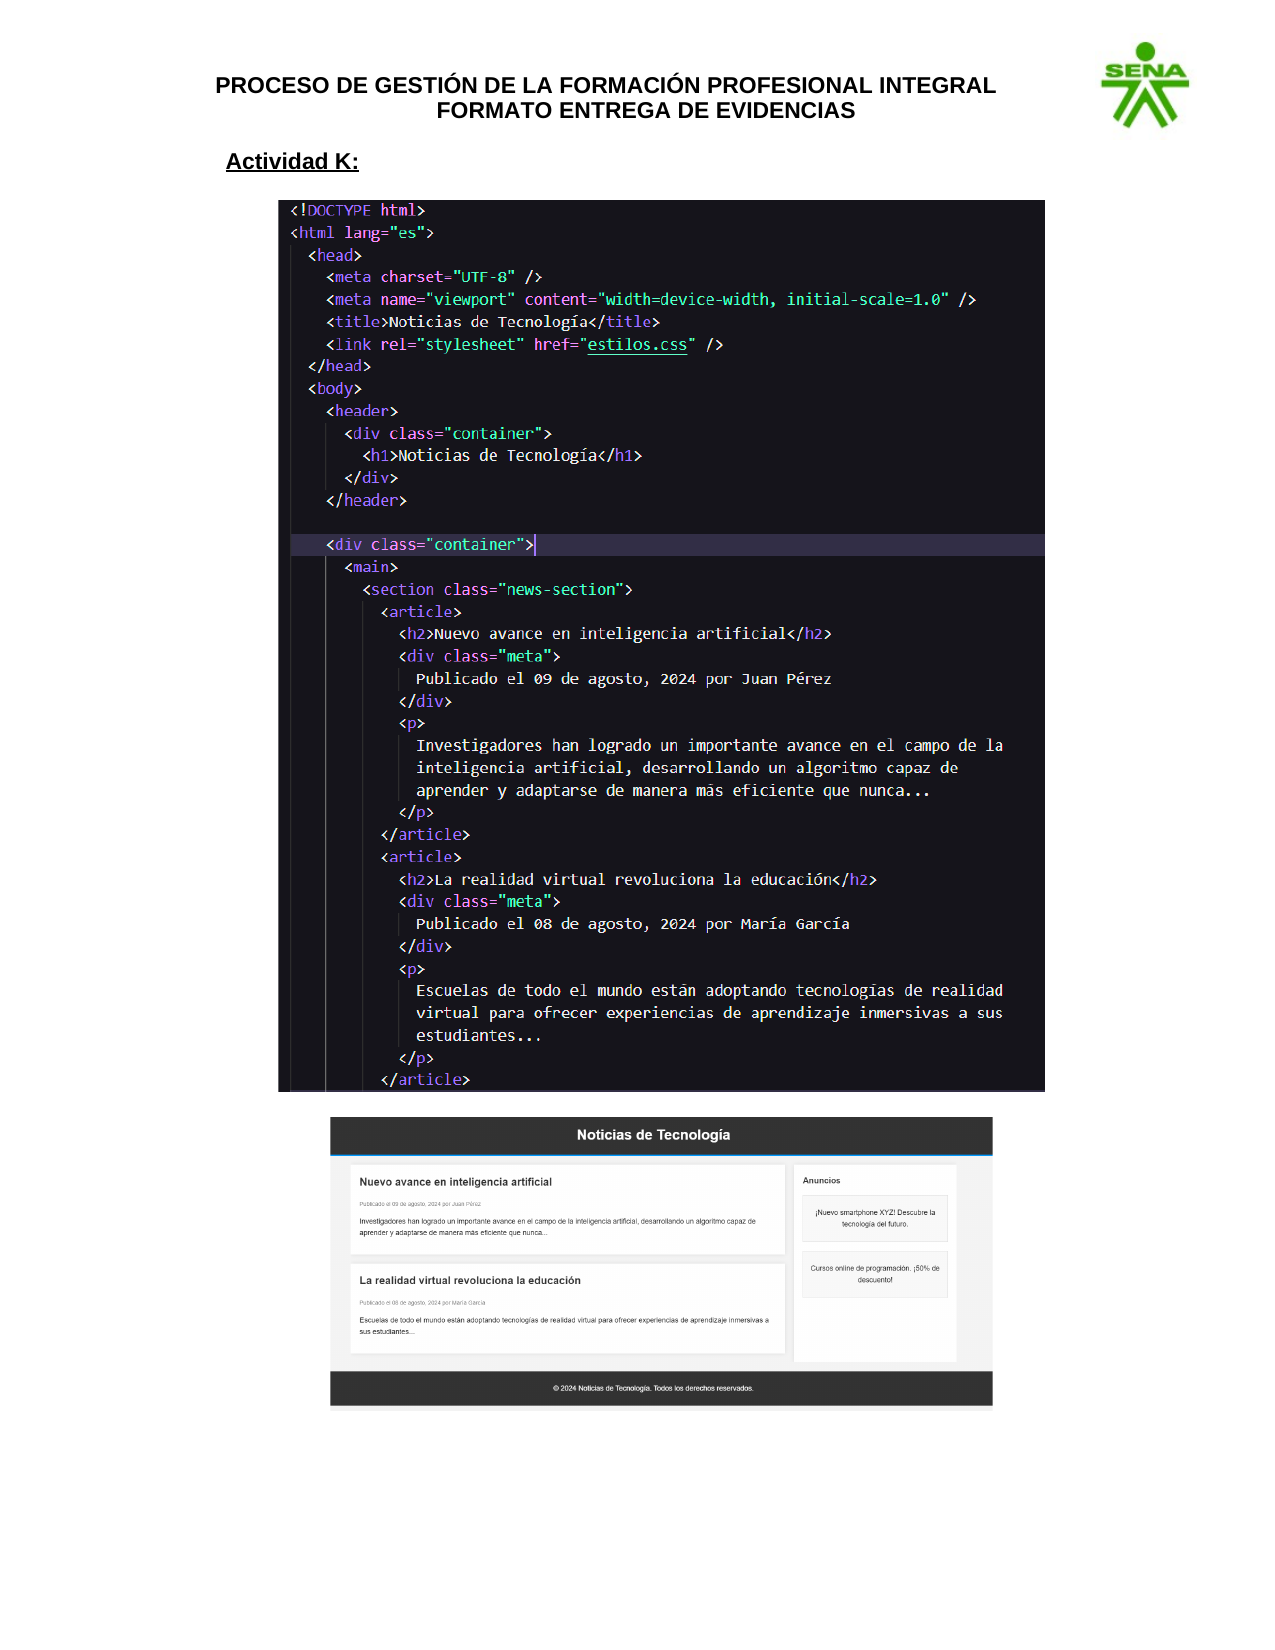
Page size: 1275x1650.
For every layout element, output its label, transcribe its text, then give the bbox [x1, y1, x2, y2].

picture [1095, 33, 1197, 140]
picture [330, 1117, 993, 1411]
list Actividad K: [225, 148, 1098, 174]
picture [278, 200, 1045, 1092]
